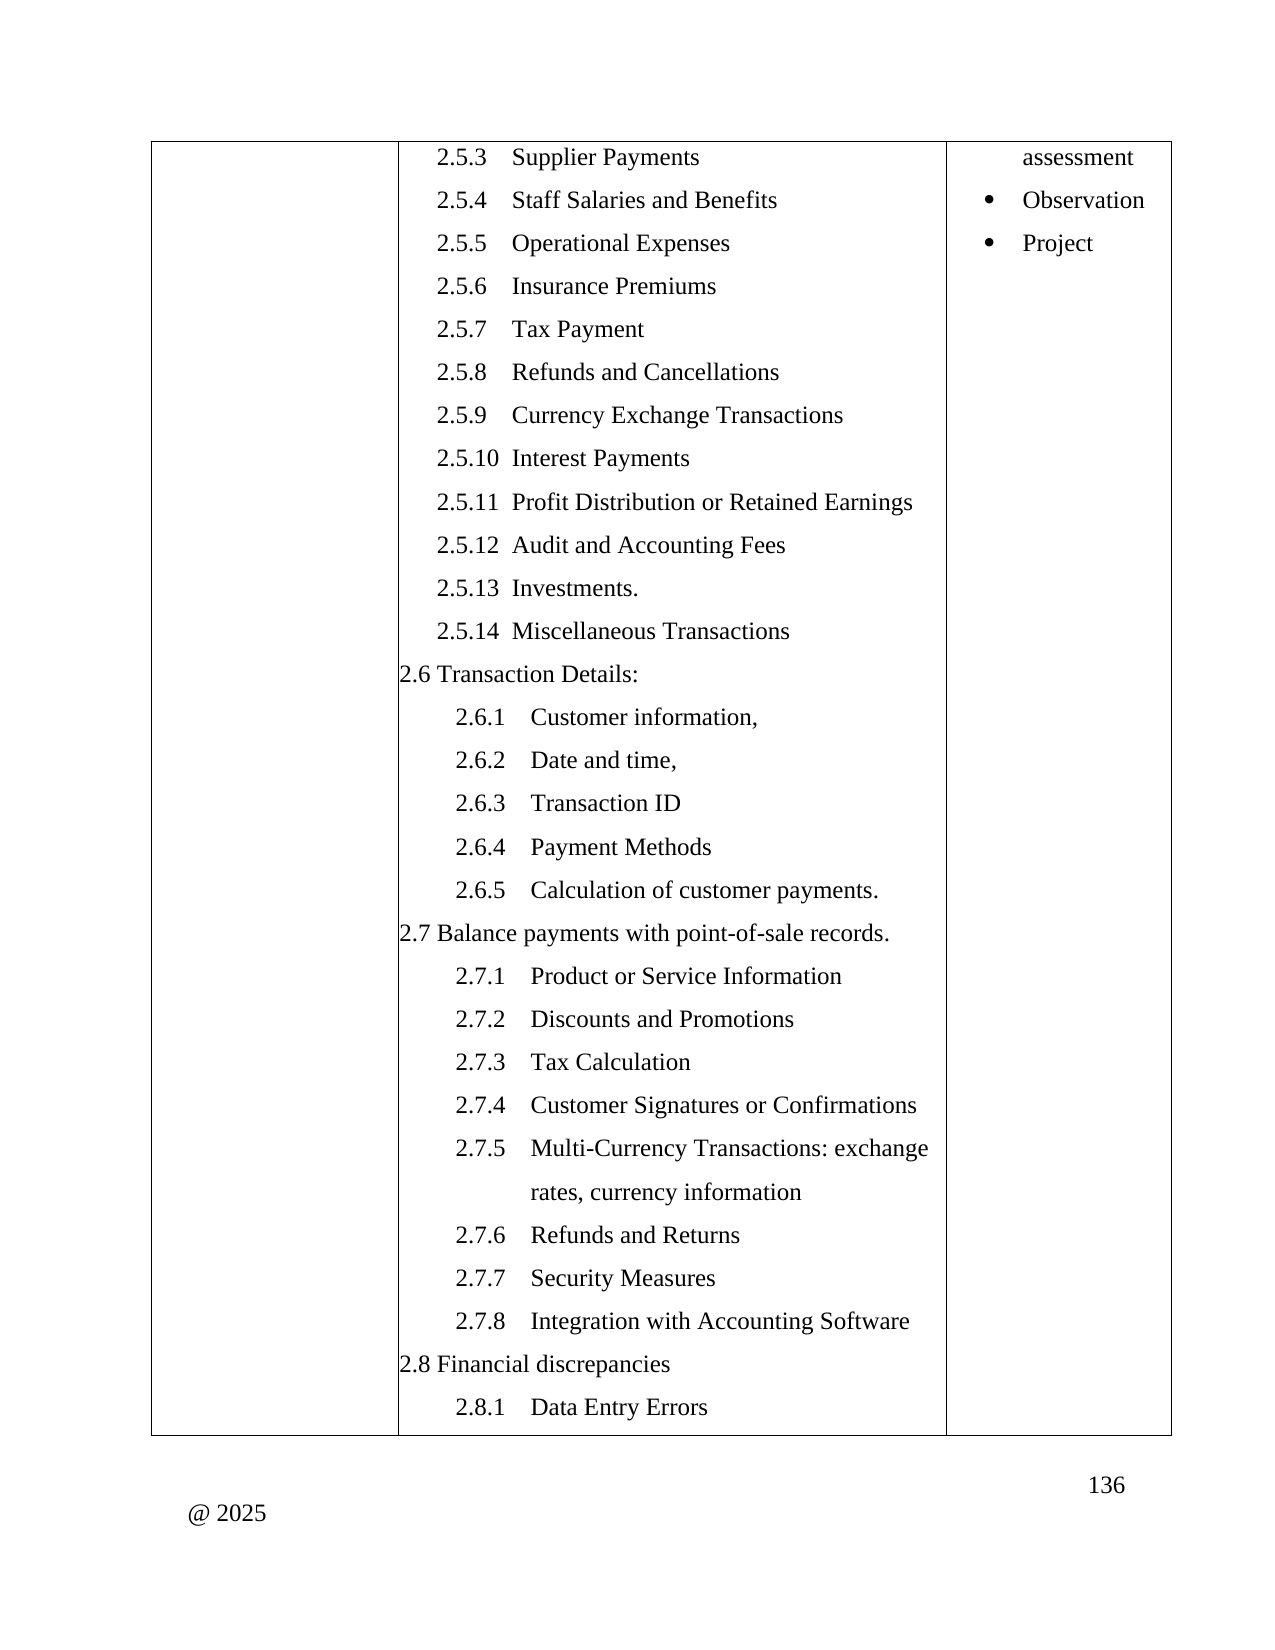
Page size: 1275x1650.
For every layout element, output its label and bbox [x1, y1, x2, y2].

table_cell [399, 142, 946, 1435]
table_cell [152, 142, 398, 1435]
table_cell [947, 142, 1171, 1435]
